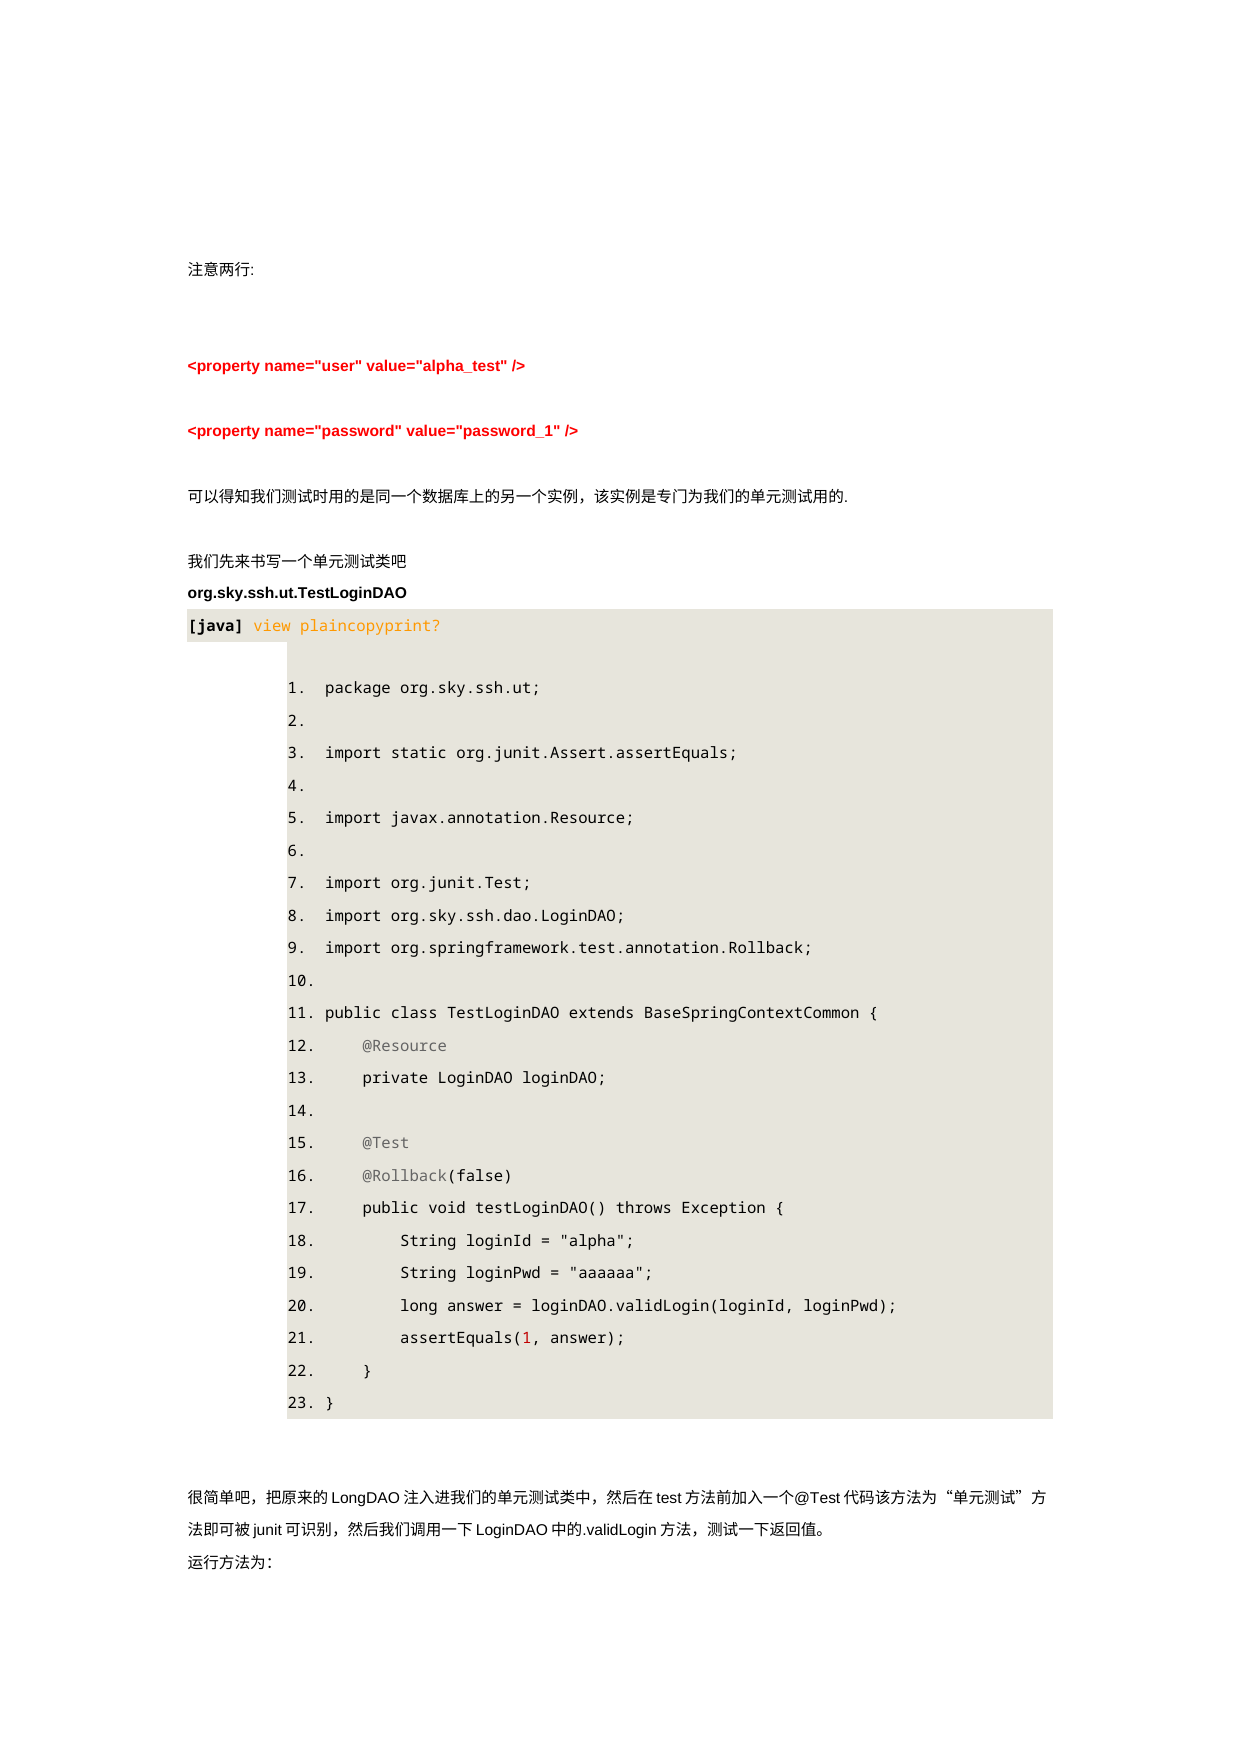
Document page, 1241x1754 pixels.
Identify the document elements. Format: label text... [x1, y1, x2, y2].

list String loginId = "alpha"; [287, 1224, 1053, 1256]
text 很简单吧，把原来的LongDAO注入进我们的单元测试类中，然后在test方法前加入一个@Test代码该方法为“单元测试”方法即可被junit可识别，然后我们调用一下LoginDAO中的.validLogin方法，测试一下返回值。 [187, 1448, 1053, 1545]
list public void testLoginDAO() throws Exception { [287, 1191, 1053, 1224]
text 我们先来书写一个单元测试类吧 [187, 544, 1053, 577]
list import javax.annotation.Resource; [287, 801, 1053, 834]
list @Resource [287, 1029, 1053, 1061]
list } [287, 1386, 1053, 1419]
text org.sky.ssh.ut.TestLoginDAO [187, 577, 1053, 609]
list package org.sky.ssh.ut; [287, 671, 1053, 704]
text 可以得知我们测试时用的是同一个数据库上的另一个实例，该实例是专门为我们的单元测试用的. [187, 479, 1053, 512]
text [java] view plaincopyprint? [187, 609, 1053, 642]
list String loginPwd = "aaaaaa"; [287, 1256, 1053, 1289]
list import org.junit.Test; [287, 866, 1053, 899]
text 注意两行: [187, 252, 1053, 284]
list import org.springframework.test.annotation.Rollback; [287, 931, 1053, 964]
list import org.sky.ssh.dao.LoginDAO; [287, 899, 1053, 931]
list long answer = loginDAO.validLogin(loginId, loginPwd); [287, 1289, 1053, 1321]
list @Rollback(false) [287, 1159, 1053, 1191]
list @Test [287, 1126, 1053, 1159]
list import static org.junit.Assert.assertEquals; [287, 736, 1053, 769]
text 运行方法为： [187, 1545, 1053, 1578]
list } [287, 1354, 1053, 1386]
list public class TestLoginDAO extends BaseSpringContextCommon { [287, 996, 1053, 1029]
list private LoginDAO loginDAO; [287, 1061, 1053, 1094]
list assertEquals(1, answer); [287, 1321, 1053, 1354]
text <property name="user" value="alpha_test" /> <property name="password" value="password_1" /> [187, 349, 1053, 447]
